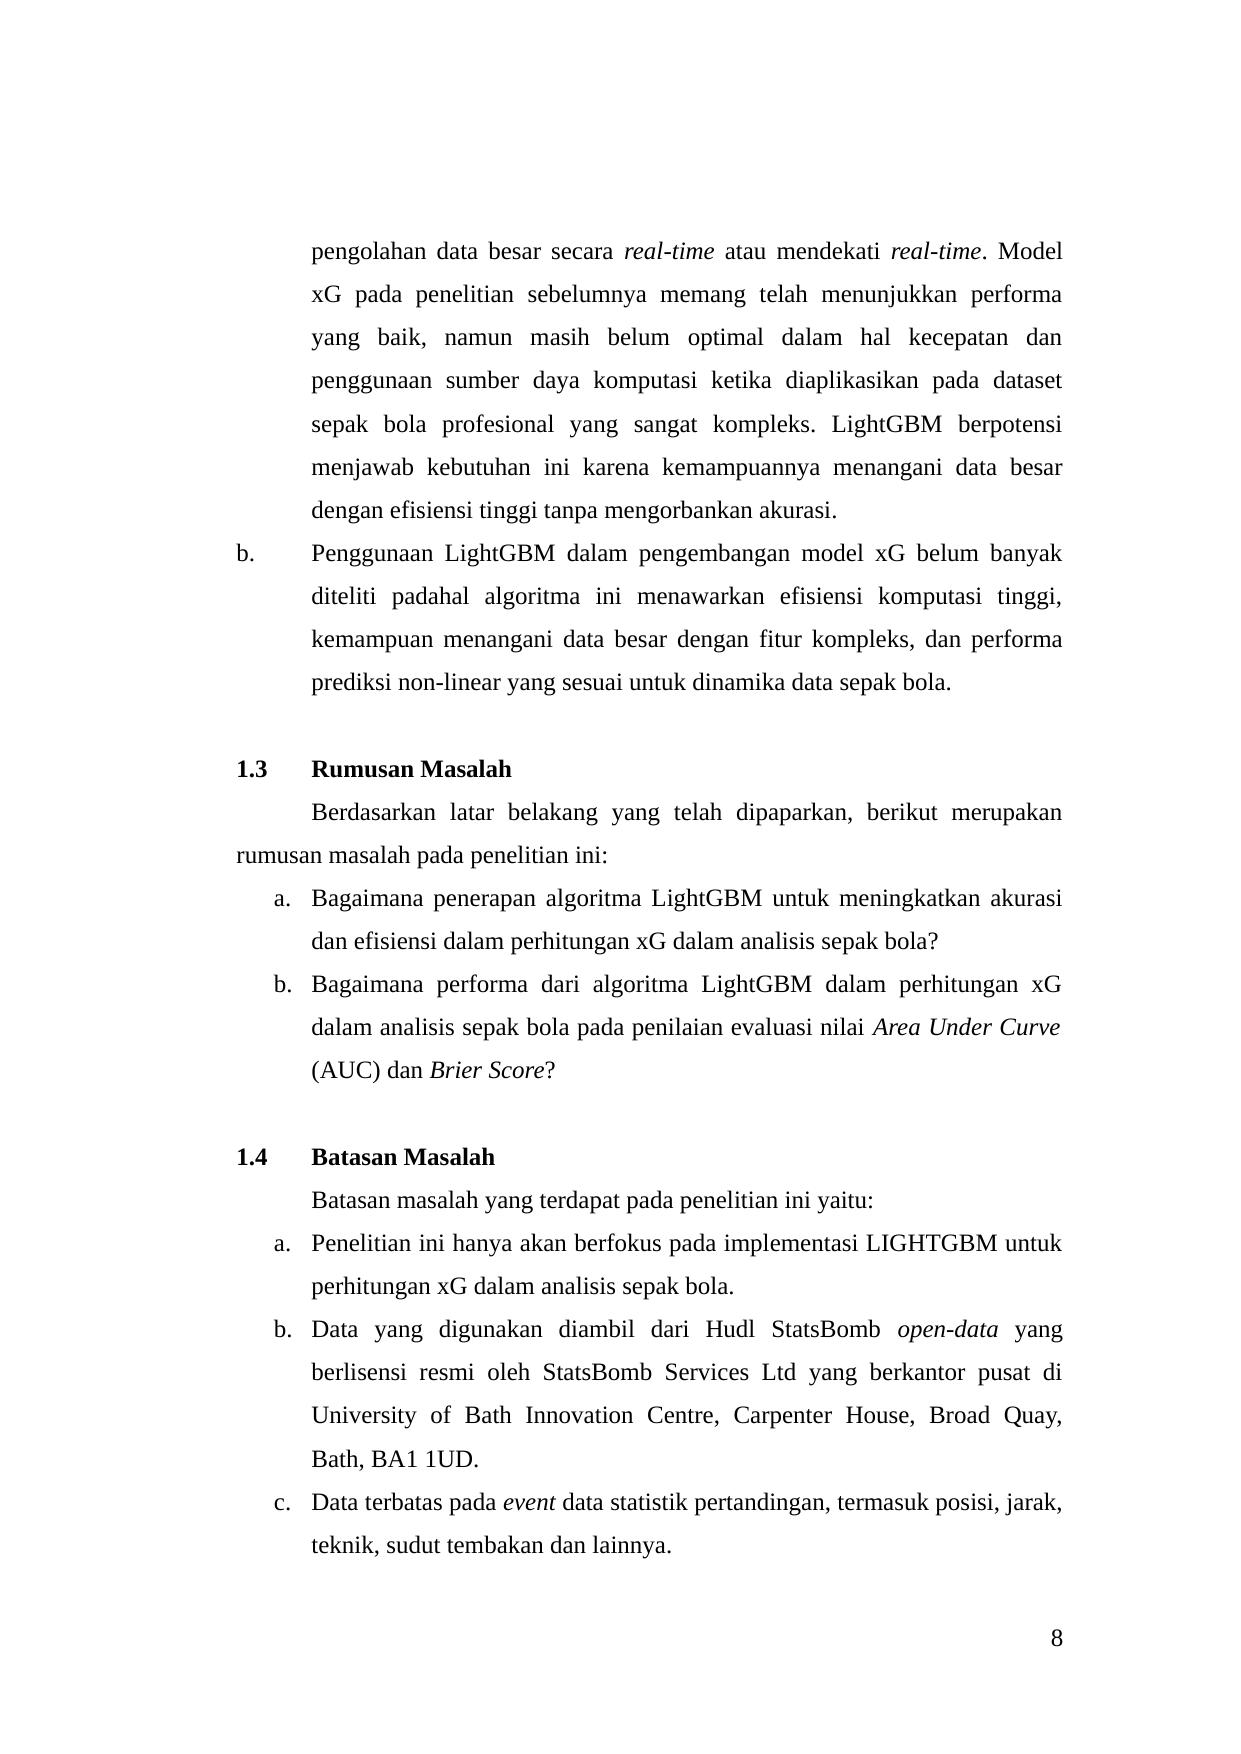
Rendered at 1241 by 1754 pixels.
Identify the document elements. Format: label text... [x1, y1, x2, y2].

list Penggunaan LightGBM dalam pengembangan model xG belum banyak diteliti padahal algoritma ini menawarkan efisiensi komputasi tinggi, kemampuan menangani data besar dengan fitur kompleks, dan performa prediksi non-linear yang sesuai untuk dinamika data sepak bola. [236, 538, 1063, 696]
list Bagaimana penerapan algoritma LightGBM untuk meningkatkan akurasi dan efisiensi dalam perhitungan xG dalam analisis sepak bola? [274, 883, 1063, 955]
list Bagaimana performa dari algoritma LightGBM dalam perhitungan xG dalam analisis sepak bola pada penilaian evaluasi nilai Area Under Curve (AUC) dan Brier Score? [274, 969, 1063, 1084]
list Penelitian ini hanya akan berfokus pada implementasi LIGHTGBM untuk perhitungan xG dalam analisis sepak bola. [274, 1228, 1063, 1300]
subtitle Batasan Masalah [236, 1142, 1063, 1171]
text Batasan masalah yang terdapat pada penelitian ini yaitu: [236, 1185, 1063, 1214]
list Data terbatas pada event data statistik pertandingan, termasuk posisi, jarak, teknik, sudut tembakan dan lainnya. [274, 1487, 1063, 1559]
subtitle Rumusan Masalah [236, 754, 1063, 782]
text Berdasarkan latar belakang yang telah dipaparkan, berikut merupakan rumusan masalah pada penelitian ini: [236, 797, 1063, 869]
